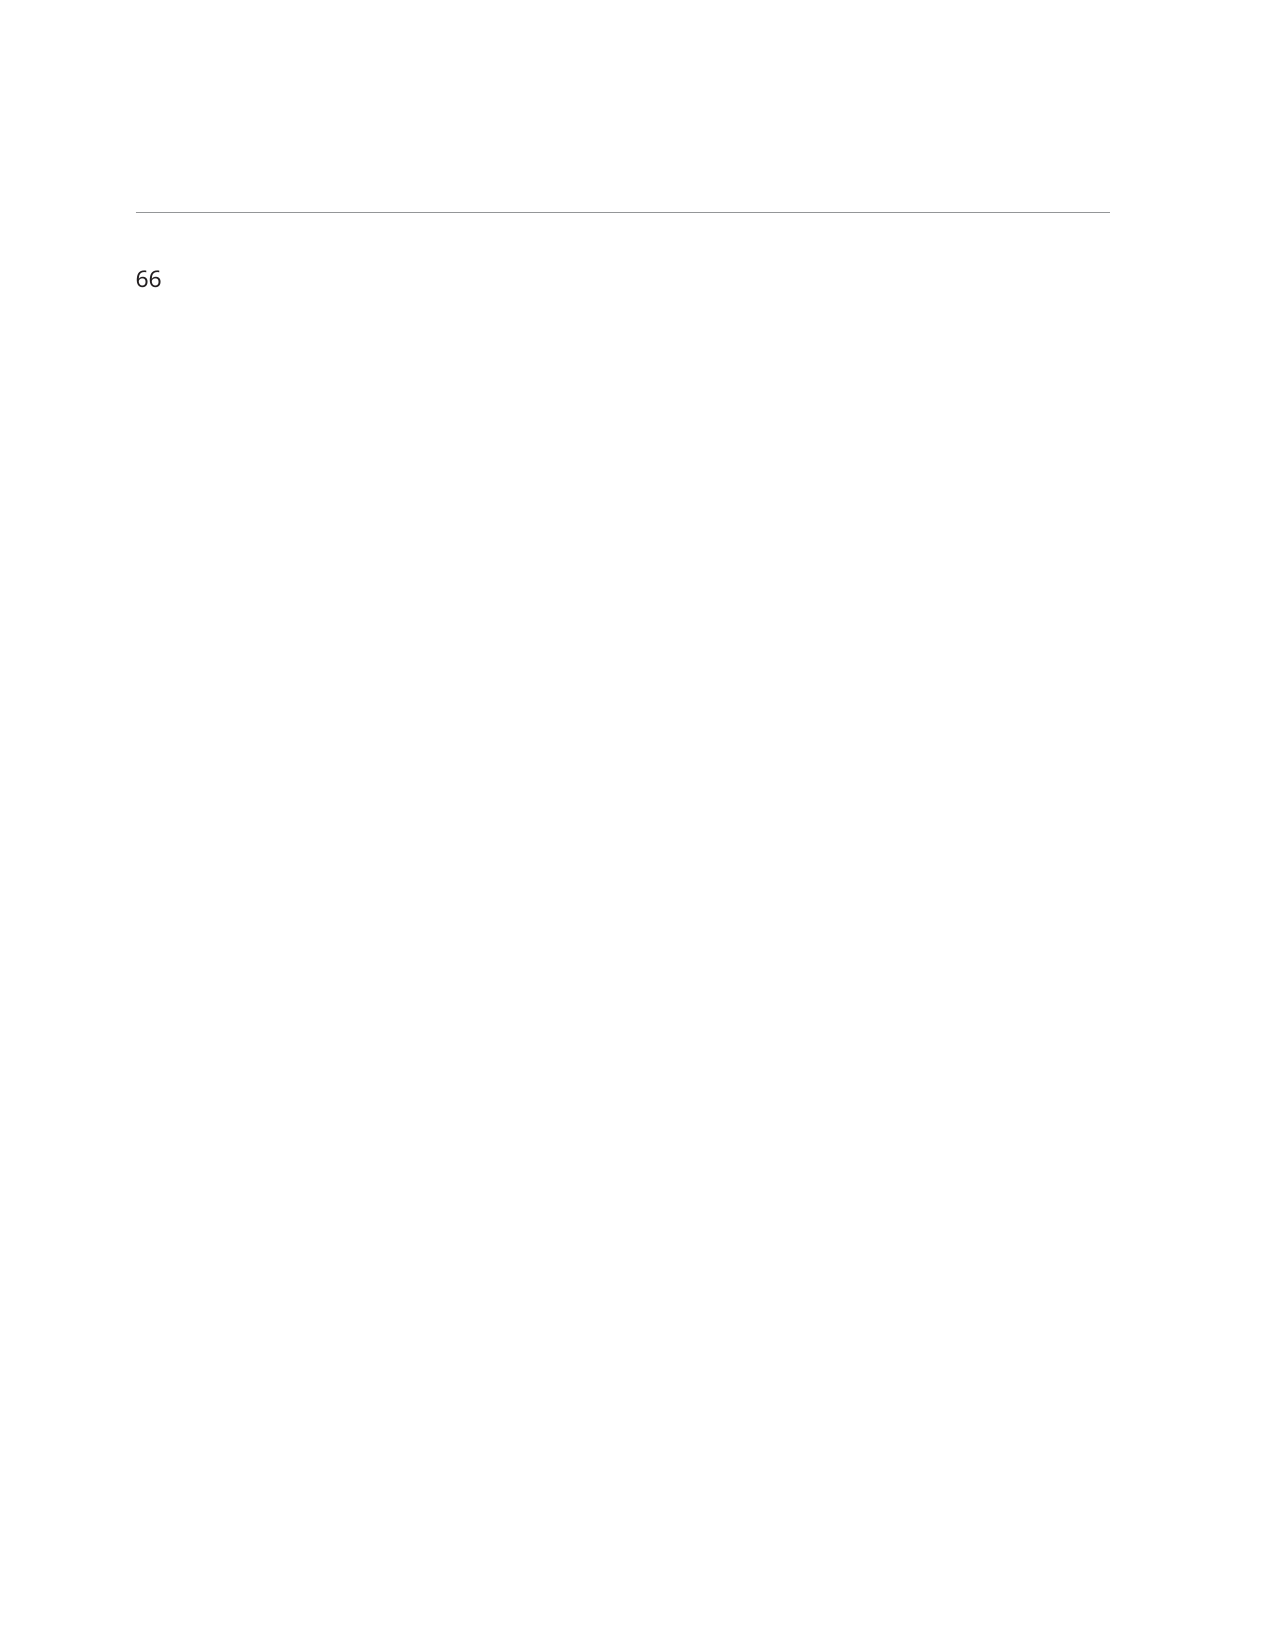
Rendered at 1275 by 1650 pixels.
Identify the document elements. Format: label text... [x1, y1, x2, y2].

text 66 [135, 256, 1152, 294]
